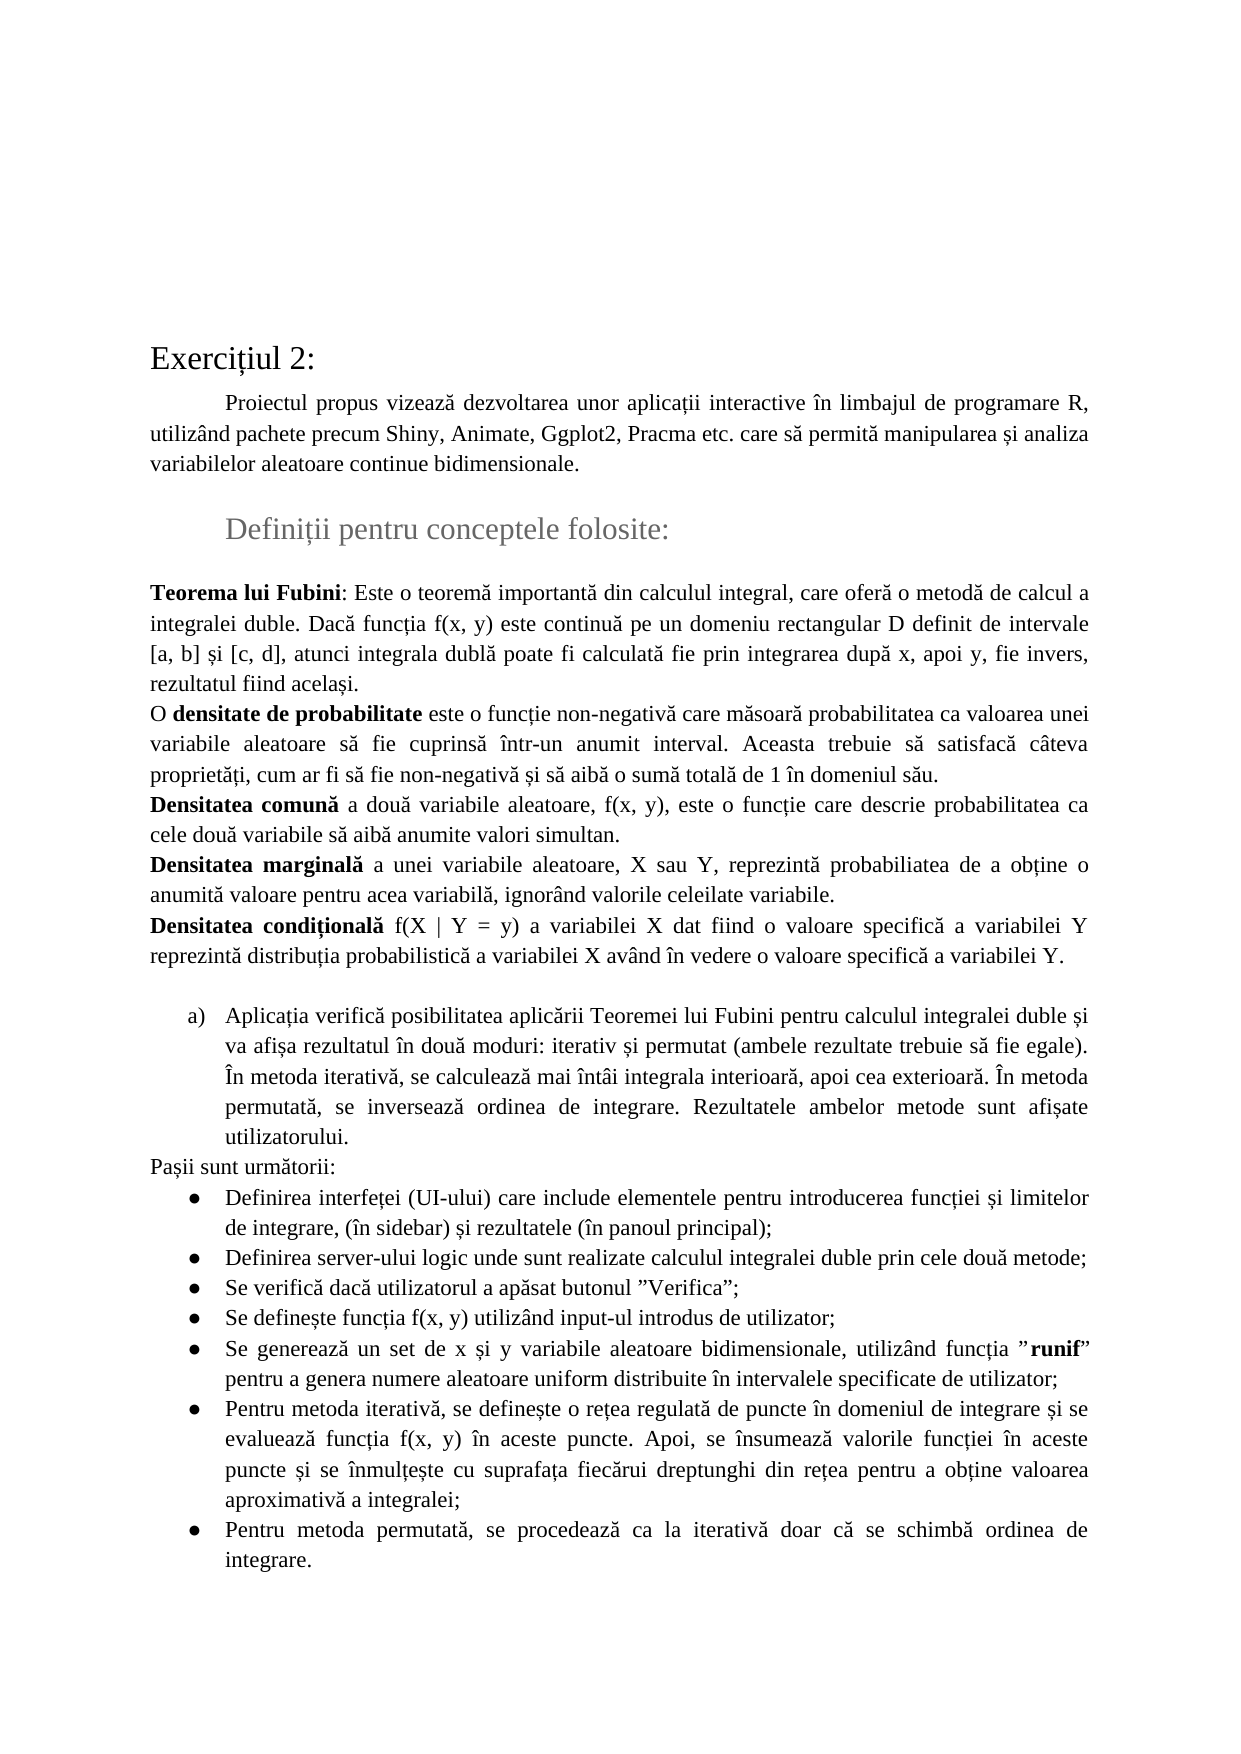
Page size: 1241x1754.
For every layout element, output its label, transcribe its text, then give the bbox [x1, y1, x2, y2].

list Se generează un set de x și y variabile aleatoare bidimensionale, utilizând funcția ”runif” pentru a genera numere aleatoare uniform distribuite în intervalele specificate de utilizator; [187, 1335, 1090, 1391]
text Densitatea marginală a unei variabile aleatoare, X sau Y, reprezintă probabiliatea de a obține o anumită valoare pentru acea variabilă, ignorând valorile celeilate variabile. [150, 851, 1090, 908]
text Teorema lui Fubini: Este o teoremă importantă din calculul integral, care oferă o metodă de calcul a integralei duble. Dacă funcția f(x, y) este continuă pe un domeniu rectangular D definit de intervale [a, b] și [c, d], atunci integrala dublă poate fi calculată fie prin integrarea după x, apoi y, fie invers, rezultatul fiind același. [150, 579, 1090, 696]
list Aplicația verifică posibilitatea aplicării Teoremei lui Fubini pentru calculul integralei duble și va afișa rezultatul în două moduri: iterativ și permutat (ambele rezultate trebuie să fie egale). În metoda iterativă, se calculează mai întâi integrala interioară, apoi cea exterioară. În metoda permutată, se inversează ordinea de integrare. Rezultatele ambelor metode sunt afișate utilizatorului. [187, 1002, 1090, 1149]
text Proiectul propus vizează dezvoltarea unor aplicații interactive în limbajul de programare R, utilizând pachete precum Shiny, Animate, Ggplot2, Pracma etc. care să permită manipularea și analiza variabilelor aleatoare continue bidimensionale. [150, 389, 1090, 476]
subtitle Exercițiul 2: [150, 338, 1090, 377]
list Pentru metoda iterativă, se definește o rețea regulată de puncte în domeniul de integrare și se evaluează funcția f(x, y) în aceste puncte. Apoi, se însumează valorile funcției în aceste puncte și se înmulțește cu suprafața fiecărui dreptunghi din rețea pentru a obține valoarea aproximativă a integralei; [187, 1395, 1090, 1512]
list Definirea server-ului logic unde sunt realizate calculul integralei duble prin cele două metode; [187, 1244, 1090, 1270]
text Densitatea condițională f(X | Y = y) a variabilei X dat fiind o valoare specifică a variabilei Y reprezintă distribuția probabilistică a variabilei X având în vedere o valoare specifică a variabilei Y. [150, 912, 1090, 968]
text O densitate de probabilitate este o funcție non-negativă care măsoară probabilitatea ca valoarea unei variabile aleatoare să fie cuprinsă într-un anumit interval. Aceasta trebuie să satisfacă câteva proprietăți, cum ar fi să fie non-negativă și să aibă o sumă totală de 1 în domeniul său. [150, 700, 1090, 787]
list Se verifică dacă utilizatorul a apăsat butonul ”Verifica”; [187, 1274, 1090, 1301]
text Densitatea comună a două variabile aleatoare, f(x, y), este o funcție care descrie probabilitatea ca cele două variabile să aibă anumite valori simultan. [150, 791, 1090, 847]
subtitle Definiții pentru conceptele folosite: [150, 510, 1090, 546]
text Pașii sunt următorii: [150, 1153, 1090, 1180]
list Pentru metoda permutată, se procedează ca la iterativă doar că se schimbă ordinea de integrare. [187, 1516, 1090, 1573]
list Se definește funcția f(x, y) utilizând input-ul introdus de utilizator; [187, 1304, 1090, 1331]
list Definirea interfeței (UI-ului) care include elementele pentru introducerea funcției și limitelor de integrare, (în sidebar) și rezultatele (în panoul principal); [187, 1184, 1090, 1240]
